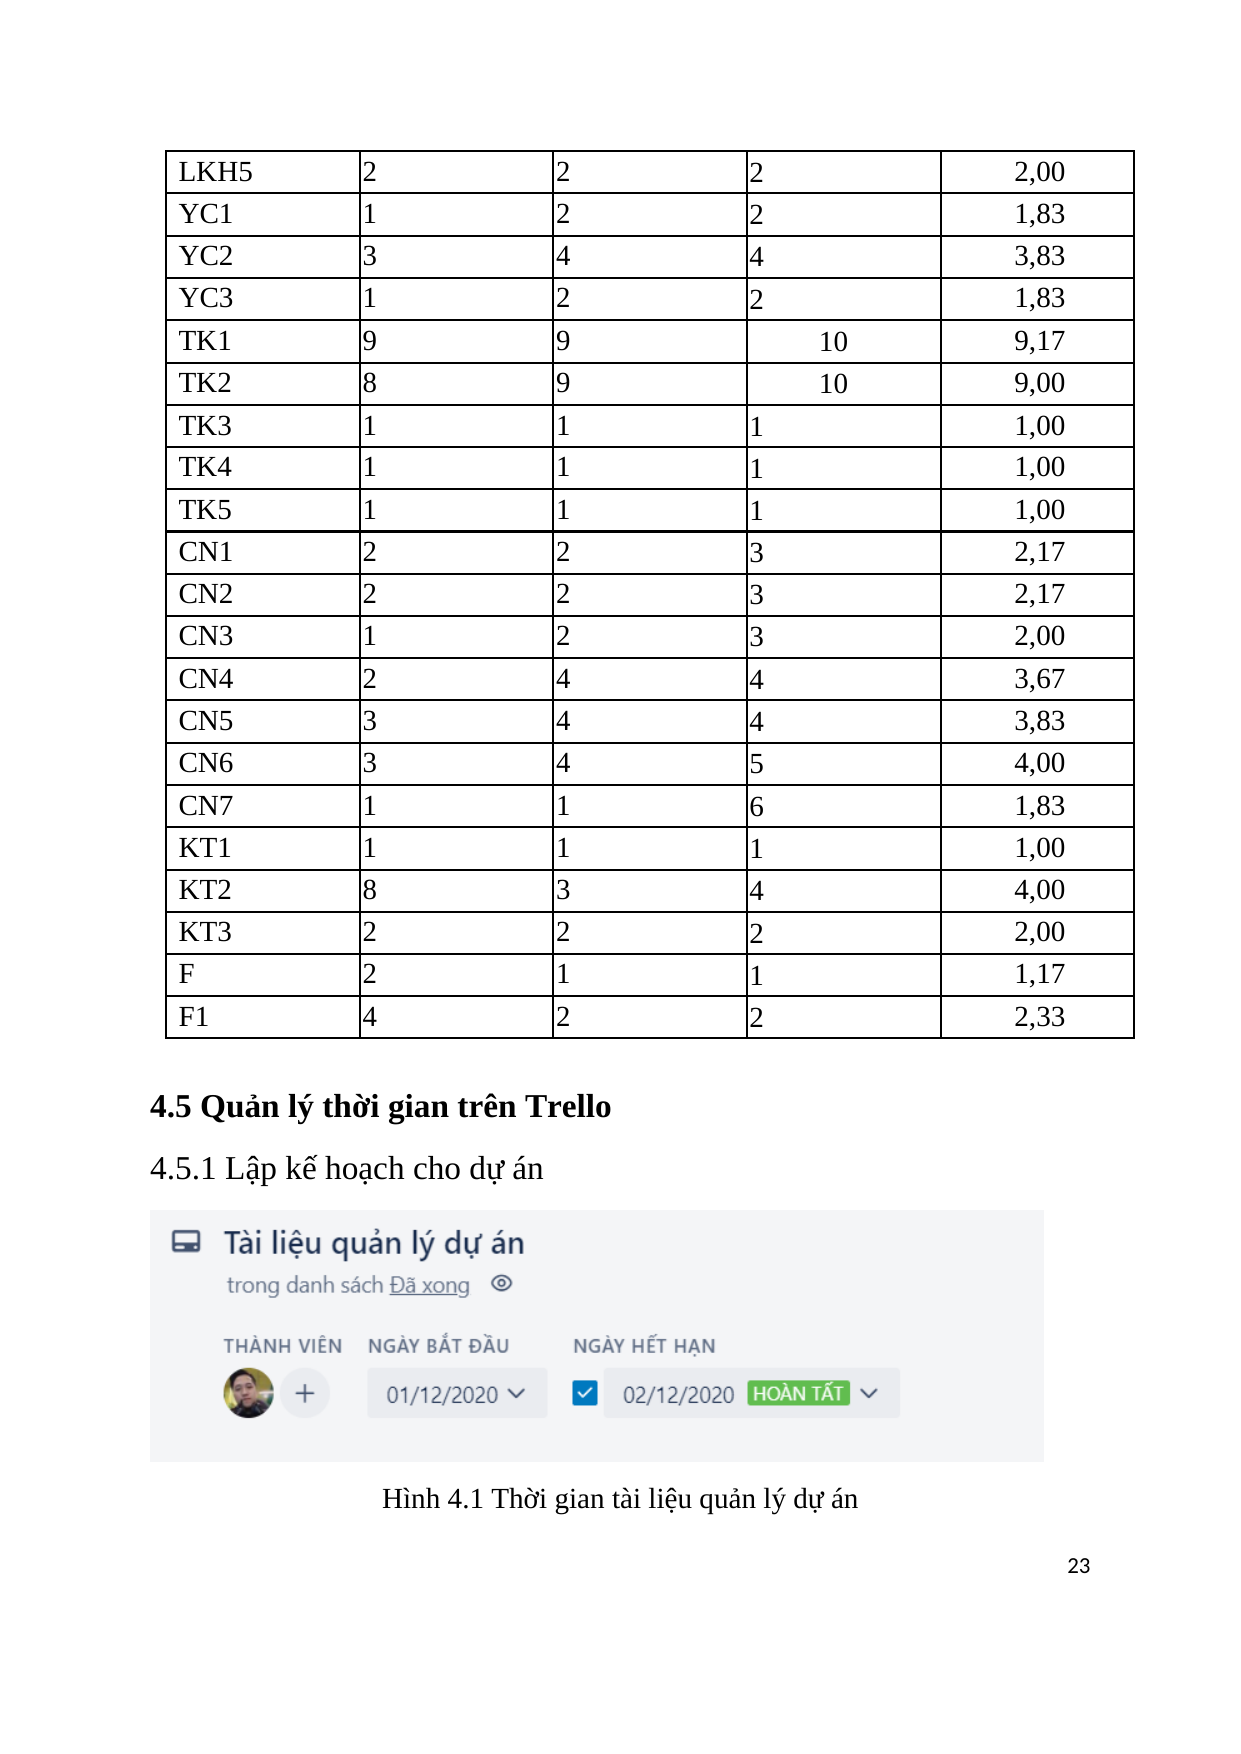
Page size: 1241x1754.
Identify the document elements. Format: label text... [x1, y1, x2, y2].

table_cell 3,83 [942, 237, 1133, 277]
table_cell CN7 [167, 786, 359, 826]
table_cell 1 [748, 490, 940, 530]
table_cell 3 [361, 744, 552, 784]
table_cell 1 [554, 448, 746, 488]
table_cell 1,00 [942, 828, 1133, 868]
table_cell YC3 [167, 279, 359, 319]
table_cell KT2 [167, 871, 359, 911]
table_cell 2 [554, 617, 746, 657]
table_cell TK1 [167, 321, 359, 362]
table_cell 8 [361, 871, 552, 911]
table_cell 8 [361, 364, 552, 404]
table_cell CN2 [167, 575, 359, 615]
table_cell 6 [748, 786, 940, 826]
table_cell 2 [361, 659, 552, 699]
table_cell 4,00 [942, 744, 1133, 784]
table_cell 9 [554, 364, 746, 404]
table_cell TK2 [167, 364, 359, 404]
table_cell KT3 [167, 913, 359, 953]
table_cell F1 [167, 997, 359, 1037]
table_cell CN1 [167, 533, 359, 572]
table_cell 1,00 [942, 490, 1133, 530]
table_cell 4 [748, 237, 940, 277]
table_cell 9 [361, 321, 552, 362]
text 4.5.1 Lập kế hoạch cho dự án [150, 1148, 1090, 1187]
table_cell 2,00 [942, 152, 1133, 192]
text 4.5 Quản lý thời gian trên Trello [150, 1086, 1090, 1124]
table_cell 9,17 [942, 321, 1133, 362]
table_cell CN3 [167, 617, 359, 657]
table_cell 1 [748, 406, 940, 446]
picture [150, 1210, 1044, 1462]
table_cell 1 [361, 617, 552, 657]
table_cell 1,00 [942, 406, 1133, 446]
table_cell 1 [361, 194, 552, 234]
table_cell 3,67 [942, 659, 1133, 699]
table_cell LKH5 [167, 152, 359, 192]
table_cell 10 [748, 321, 940, 362]
table_cell 2,17 [942, 533, 1133, 572]
table_cell 4 [554, 744, 746, 784]
table_cell CN6 [167, 744, 359, 784]
table_cell 2 [554, 533, 746, 572]
table_cell 2 [748, 279, 940, 319]
table_cell 1 [748, 828, 940, 868]
table_cell 3 [748, 617, 940, 657]
table_cell 1,83 [942, 279, 1133, 319]
table_cell 1 [361, 406, 552, 446]
text Hình 4.1 Thời gian tài liệu quản lý dự án [150, 1481, 1090, 1514]
table_cell 10 [748, 364, 940, 404]
table_cell CN4 [167, 659, 359, 699]
table_cell 1,17 [942, 955, 1133, 995]
table_cell 2 [361, 152, 552, 192]
table_cell 2 [748, 913, 940, 953]
table_cell 2 [554, 575, 746, 615]
table_cell 4 [554, 701, 746, 742]
table_cell 9,00 [942, 364, 1133, 404]
table_cell 2 [554, 152, 746, 192]
table_cell YC2 [167, 237, 359, 277]
table_cell 1 [554, 406, 746, 446]
table_cell 4 [748, 701, 940, 742]
table_cell 1 [554, 490, 746, 530]
table_cell 2 [361, 913, 552, 953]
table_cell 3 [748, 533, 940, 572]
table_cell 3 [361, 237, 552, 277]
table_cell 1,00 [942, 448, 1133, 488]
table_cell CN5 [167, 701, 359, 742]
table_cell 2 [554, 194, 746, 234]
table_cell 2 [361, 533, 552, 572]
table_cell 4 [748, 659, 940, 699]
table_cell 1 [554, 828, 746, 868]
table_cell KT1 [167, 828, 359, 868]
table_cell 2 [748, 194, 940, 234]
table_cell 2 [554, 997, 746, 1037]
table_cell 2 [748, 152, 940, 192]
table_cell 3 [554, 871, 746, 911]
table_cell YC1 [167, 194, 359, 234]
table_cell TK5 [167, 490, 359, 530]
table_cell 2,33 [942, 997, 1133, 1037]
table_cell 1,83 [942, 194, 1133, 234]
table_cell 1 [554, 955, 746, 995]
table_cell 4,00 [942, 871, 1133, 911]
table_cell 2 [554, 279, 746, 319]
table_cell TK4 [167, 448, 359, 488]
table_cell 4 [748, 871, 940, 911]
table_cell 4 [554, 237, 746, 277]
table_cell 1 [748, 448, 940, 488]
table_cell 1 [361, 279, 552, 319]
table_cell 1 [748, 955, 940, 995]
table_cell 2,00 [942, 617, 1133, 657]
table_cell TK3 [167, 406, 359, 446]
table_cell 2 [361, 575, 552, 615]
table_cell 2 [361, 955, 552, 995]
table_cell 5 [748, 744, 940, 784]
table_cell 2 [554, 913, 746, 953]
table_cell 1 [361, 448, 552, 488]
table_cell 4 [361, 997, 552, 1037]
table_cell 2,17 [942, 575, 1133, 615]
table_cell 4 [554, 659, 746, 699]
table_cell 1 [361, 490, 552, 530]
table_cell 9 [554, 321, 746, 362]
table_cell 3 [361, 701, 552, 742]
table_cell 2 [748, 997, 940, 1037]
table_cell 1 [361, 828, 552, 868]
table_cell 1 [361, 786, 552, 826]
table_cell F [167, 955, 359, 995]
table_cell 3 [748, 575, 940, 615]
table_cell 3,83 [942, 701, 1133, 742]
table_cell 1 [554, 786, 746, 826]
table_cell 2,00 [942, 913, 1133, 953]
table_cell 1,83 [942, 786, 1133, 826]
